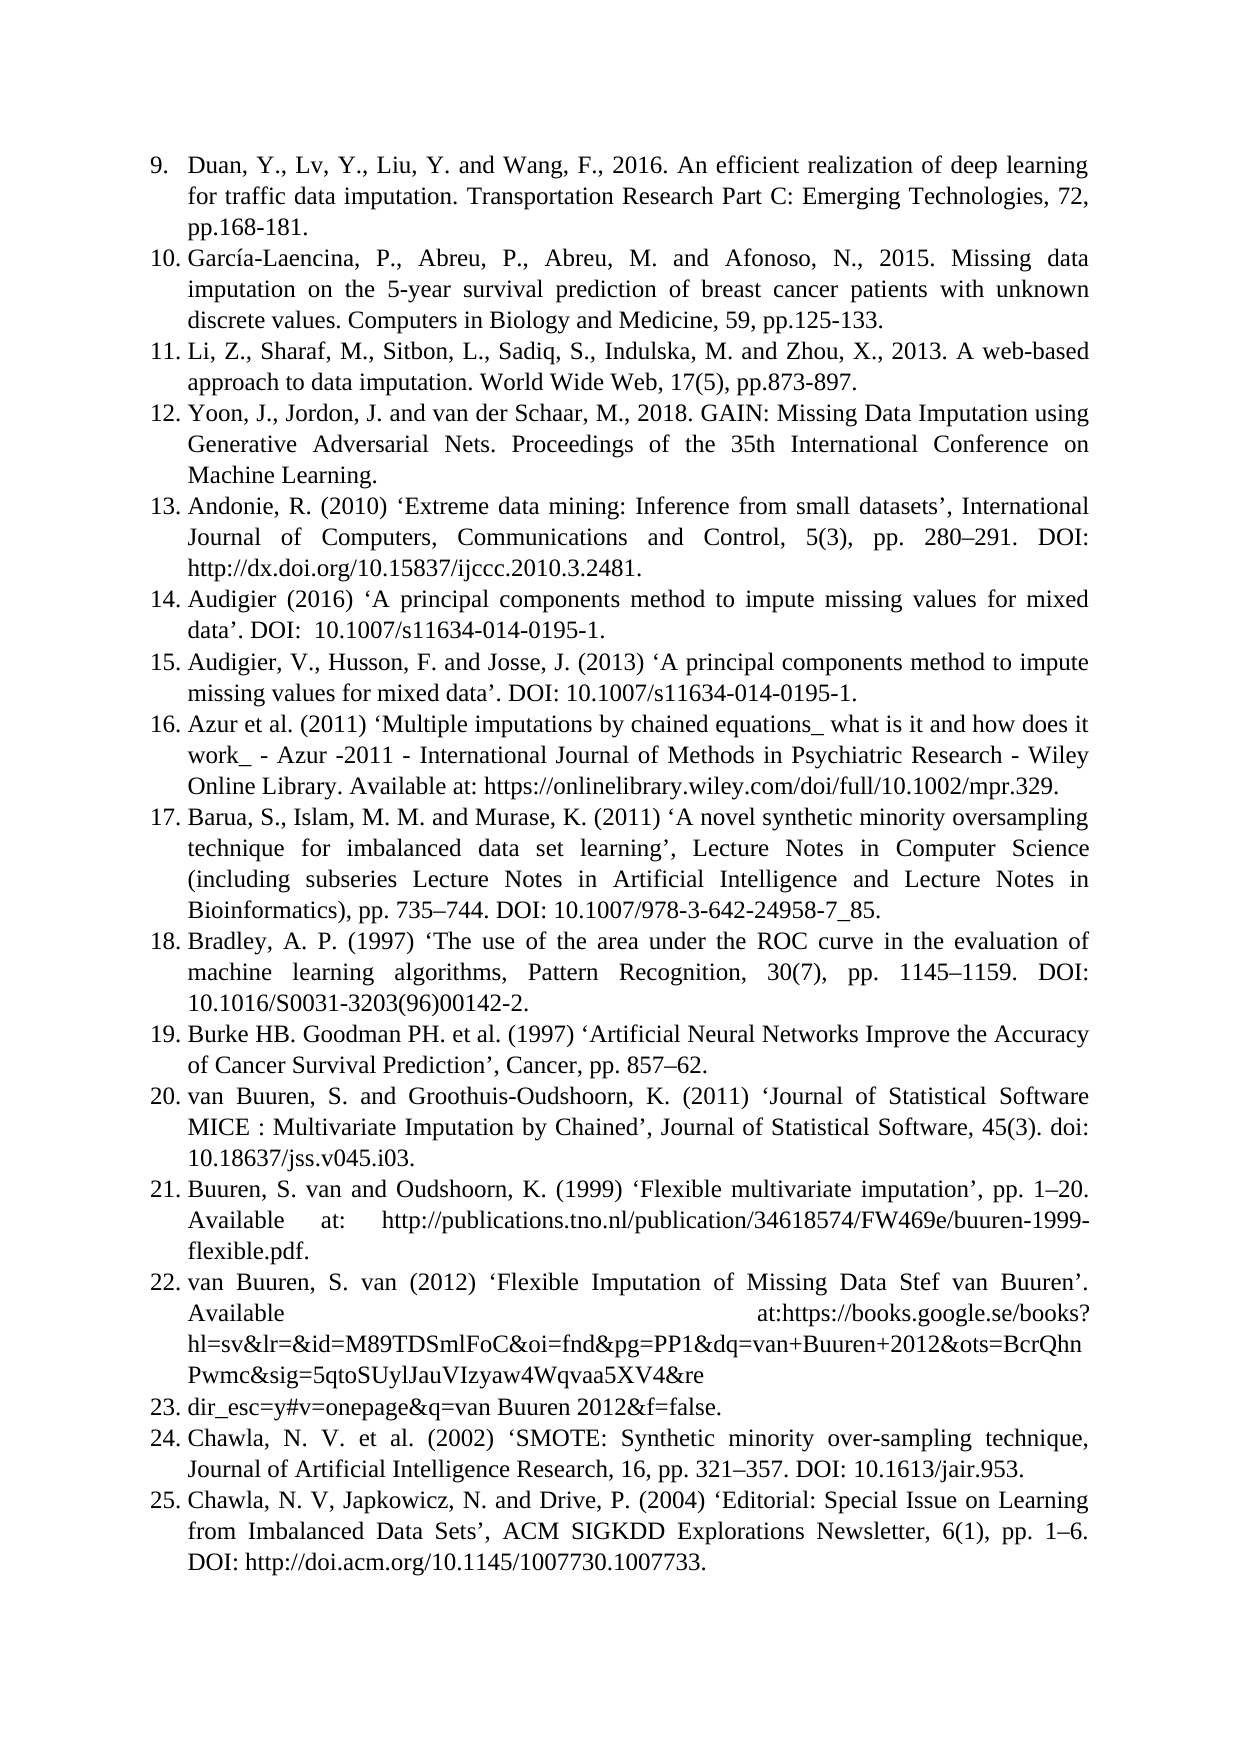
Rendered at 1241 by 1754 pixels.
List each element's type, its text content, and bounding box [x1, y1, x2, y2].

list Andonie, R. (2010) ‘Extreme data mining: Inference from small datasets’, International Journal of Computers, Communications and Control, 5(3), pp. 280–291. DOI: http://dx.doi.org/10.15837/ijccc.2010.3.2481. [150, 491, 1090, 582]
list van Buuren, S. and Groothuis-Oudshoorn, K. (2011) ‘Journal of Statistical Software MICE : Multivariate Imputation by Chained’, Journal of Statistical Software, 45(3). doi: 10.18637/jss.v045.i03. [150, 1081, 1090, 1172]
list García-Laencina, P., Abreu, P., Abreu, M. and Afonoso, N., 2015. Missing data imputation on the 5-year survival prediction of breast cancer patients with unknown discrete values. Computers in Biology and Medicine, 59, pp.125-133. [150, 243, 1090, 334]
list Barua, S., Islam, M. M. and Murase, K. (2011) ‘A novel synthetic minority oversampling technique for imbalanced data set learning’, Lecture Notes in Computer Science (including subseries Lecture Notes in Artificial Intelligence and Lecture Notes in Bioinformatics), pp. 735–744. DOI: 10.1007/978-3-642-24958-7_85. [150, 802, 1090, 924]
list Azur et al. (2011) ‘Multiple imputations by chained equations_ what is it and how does it work_ - Azur -2011 - International Journal of Methods in Psychiatric Research - Wiley Online Library. Available at: https://onlinelibrary.wiley.com/doi/full/10.1002/mpr.329. [150, 709, 1090, 799]
list Chawla, N. V, Japkowicz, N. and Drive, P. (2004) ‘Editorial: Special Issue on Learning from Imbalanced Data Sets’, ACM SIGKDD Explorations Newsletter, 6(1), pp. 1–6. DOI: http://doi.acm.org/10.1145/1007730.1007733. [150, 1485, 1090, 1576]
list Yoon, J., Jordon, J. and van der Schaar, M., 2018. GAIN: Missing Data Imputation using Generative Adversarial Nets. Proceedings of the 35th International Conference on Machine Learning. [150, 398, 1090, 489]
list Duan, Y., Lv, Y., Liu, Y. and Wang, F., 2016. An efficient realization of deep learning for traffic data imputation. Transportation Research Part C: Emerging Technologies, 72, pp.168-181. [150, 150, 1090, 241]
list dir_esc=y#v=onepage&q=van Buuren 2012&f=false. [150, 1392, 1090, 1420]
list Bradley, A. P. (1997) ‘The use of the area under the ROC curve in the evaluation of machine learning algorithms, Pattern Recognition, 30(7), pp. 1145–1159. DOI: 10.1016/S0031-3203(96)00142-2. [150, 926, 1090, 1017]
list van Buuren, S. van (2012) ‘Flexible Imputation of Missing Data Stef van Buuren’. Available at:https://books.google.se/books?hl=sv&lr=&id=M89TDSmlFoC&oi=fnd&pg=PP1&dq=van+Buuren+2012&ots=BcrQhnPwmc&sig=5qtoSUylJauVIzyaw4Wqvaa5XV4&re [150, 1267, 1090, 1389]
list Buuren, S. van and Oudshoorn, K. (1999) ‘Flexible multivariate imputation’, pp. 1–20. Available at: http://publications.tno.nl/publication/34618574/FW469e/buuren-1999-flexible.pdf. [150, 1174, 1090, 1265]
list Li, Z., Sharaf, M., Sitbon, L., Sadiq, S., Indulska, M. and Zhou, X., 2013. A web-based approach to data imputation. World Wide Web, 17(5), pp.873-897. [150, 336, 1090, 396]
list Chawla, N. V. et al. (2002) ‘SMOTE: Synthetic minority over-sampling technique, Journal of Artificial Intelligence Research, 16, pp. 321–357. DOI: 10.1613/jair.953. [150, 1423, 1090, 1482]
list Audigier (2016) ‘A principal components method to impute missing values for mixed data’. DOI: 10.1007/s11634-014-0195-1. [150, 584, 1090, 644]
list Burke HB. Goodman PH. et al. (1997) ‘Artificial Neural Networks Improve the Accuracy of Cancer Survival Prediction’, Cancer, pp. 857–62. [150, 1019, 1090, 1079]
list Audigier, V., Husson, F. and Josse, J. (2013) ‘A principal components method to impute missing values for mixed data’. DOI: 10.1007/s11634-014-0195-1. [150, 647, 1090, 706]
